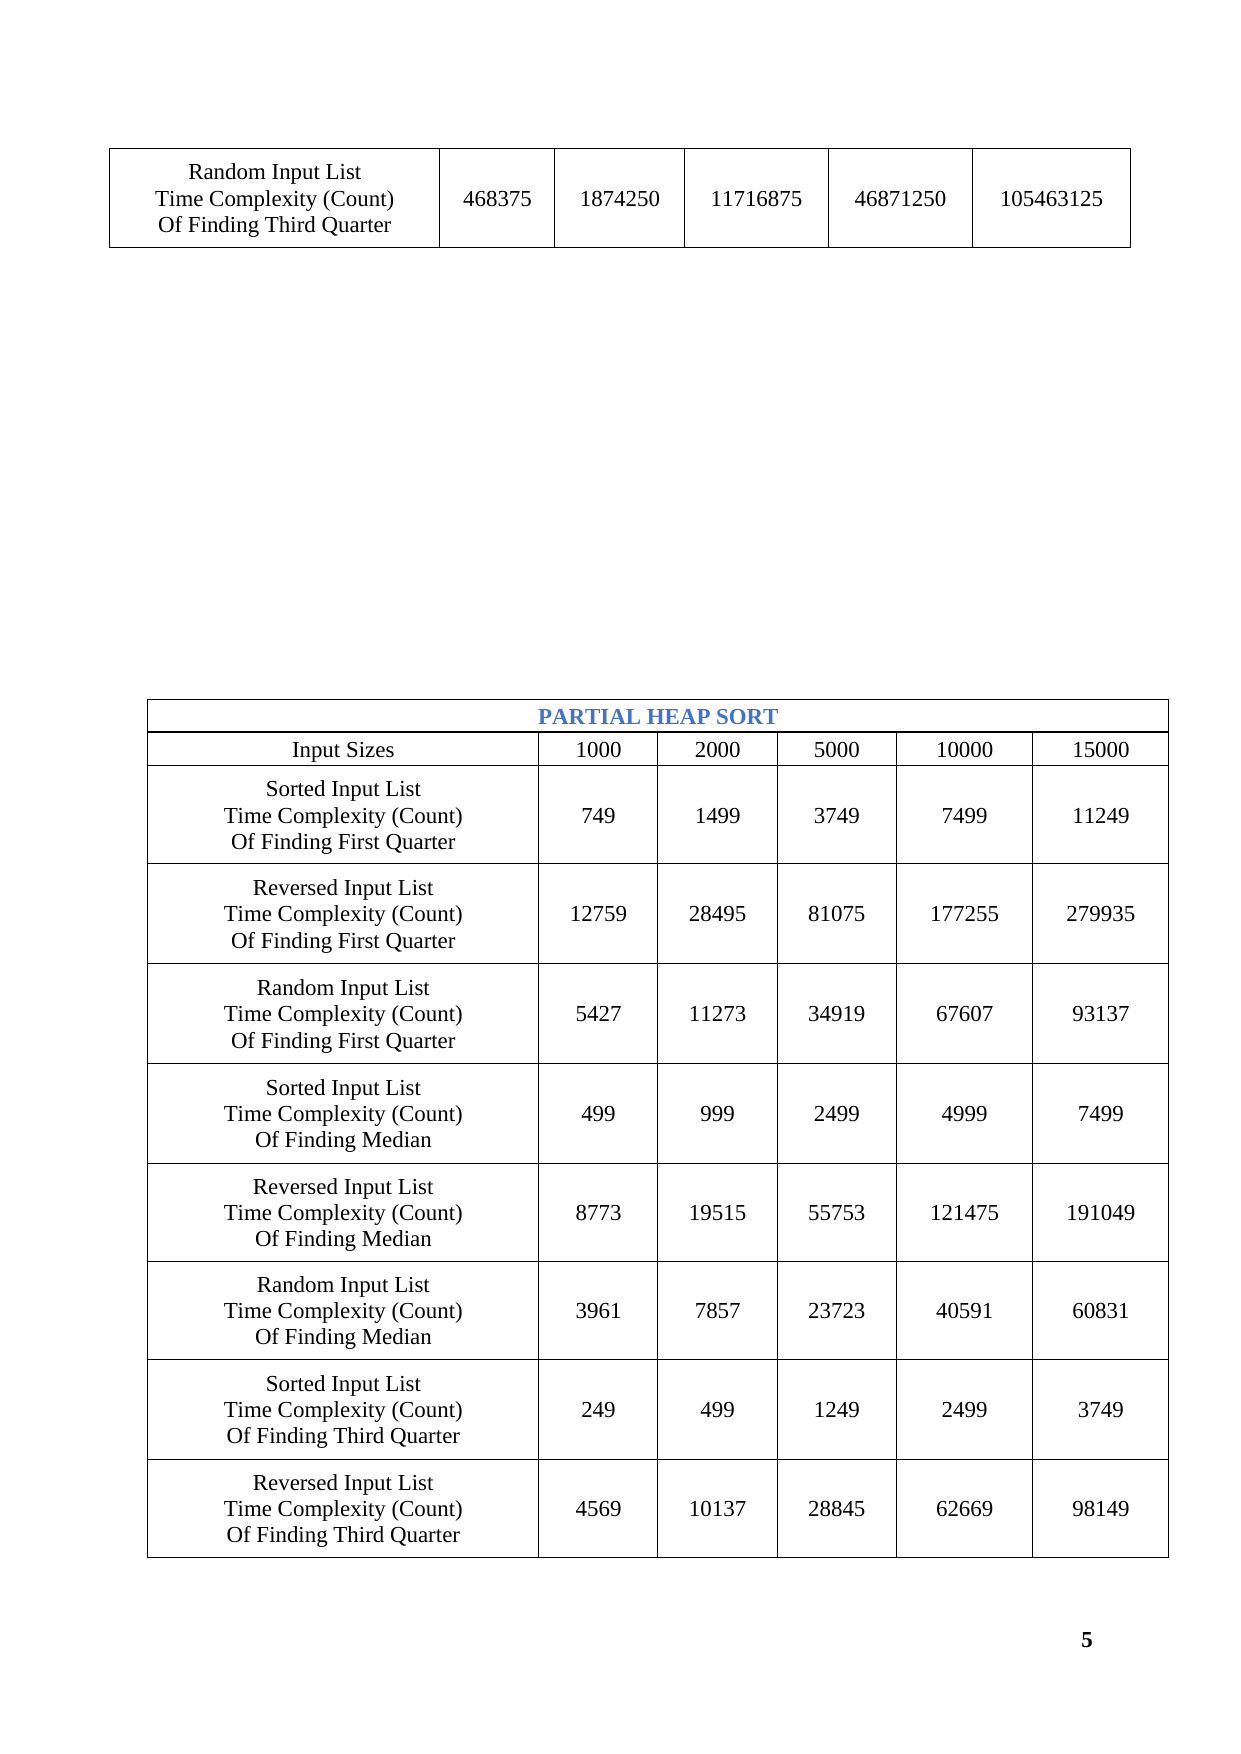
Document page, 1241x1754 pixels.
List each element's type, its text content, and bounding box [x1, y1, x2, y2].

table_cell 2000 [658, 733, 777, 765]
table_cell 177255 [897, 864, 1032, 963]
table_cell Input Sizes [148, 733, 538, 765]
table_cell 28495 [658, 864, 777, 963]
table_cell 11716875 [685, 149, 828, 247]
table_cell 499 [539, 1064, 657, 1163]
table_cell Random Input List Time Complexity (Count) Of Finding Third Quarter [110, 149, 439, 247]
table_cell 749 [539, 766, 657, 863]
table_cell 23723 [778, 1262, 896, 1359]
table_cell 499 [658, 1360, 777, 1458]
table_cell 1000 [539, 733, 657, 765]
table_cell 15000 [1033, 733, 1168, 765]
table_cell 5427 [539, 964, 657, 1063]
table_cell 1249 [778, 1360, 896, 1458]
table_cell 40591 [897, 1262, 1032, 1359]
table_cell 60831 [1033, 1262, 1168, 1359]
table_cell 3749 [1033, 1360, 1168, 1458]
table_cell 249 [539, 1360, 657, 1458]
table_cell Sorted Input List Time Complexity (Count) Of Finding Median [148, 1064, 538, 1163]
table_cell 3749 [778, 766, 896, 863]
table_cell 81075 [778, 864, 896, 963]
table_cell Sorted Input List Time Complexity (Count) Of Finding First Quarter [148, 766, 538, 863]
table_cell Random Input List Time Complexity (Count) Of Finding Median [148, 1262, 538, 1359]
table_cell 55753 [778, 1164, 896, 1261]
table_cell 67607 [897, 964, 1032, 1063]
table_cell 11249 [1033, 766, 1168, 863]
table_cell 10000 [897, 733, 1032, 765]
table_cell 93137 [1033, 964, 1168, 1063]
table_cell 468375 [440, 149, 554, 247]
table_cell 105463125 [973, 149, 1130, 247]
table_cell 46871250 [829, 149, 972, 247]
table_cell 2499 [778, 1064, 896, 1163]
table_cell 5000 [778, 733, 896, 765]
table_cell Reversed Input List Time Complexity (Count) Of Finding Median [148, 1164, 538, 1261]
table_cell 4999 [897, 1064, 1032, 1163]
table_cell 12759 [539, 864, 657, 963]
table_cell 191049 [1033, 1164, 1168, 1261]
table_header PARTIAL HEAP SORT [148, 700, 1168, 731]
table_cell 19515 [658, 1164, 777, 1261]
table_cell 10137 [658, 1460, 777, 1557]
table_cell 1499 [658, 766, 777, 863]
table_cell 3961 [539, 1262, 657, 1359]
table_cell Reversed Input List Time Complexity (Count) Of Finding First Quarter [148, 864, 538, 963]
table_cell 279935 [1033, 864, 1168, 963]
table_cell 999 [658, 1064, 777, 1163]
table_cell 7499 [897, 766, 1032, 863]
table_cell Random Input List Time Complexity (Count) Of Finding First Quarter [148, 964, 538, 1063]
table_cell 7857 [658, 1262, 777, 1359]
table_cell 2499 [897, 1360, 1032, 1458]
table_cell 34919 [778, 964, 896, 1063]
table_cell 1874250 [555, 149, 684, 247]
table_cell 98149 [1033, 1460, 1168, 1557]
table_cell 121475 [897, 1164, 1032, 1261]
table_cell 7499 [1033, 1064, 1168, 1163]
table_cell Reversed Input List Time Complexity (Count) Of Finding Third Quarter [148, 1460, 538, 1557]
table_cell Sorted Input List Time Complexity (Count) Of Finding Third Quarter [148, 1360, 538, 1458]
table_cell 62669 [897, 1460, 1032, 1557]
table_cell 4569 [539, 1460, 657, 1557]
table_cell 28845 [778, 1460, 896, 1557]
table_cell 8773 [539, 1164, 657, 1261]
table_cell 11273 [658, 964, 777, 1063]
